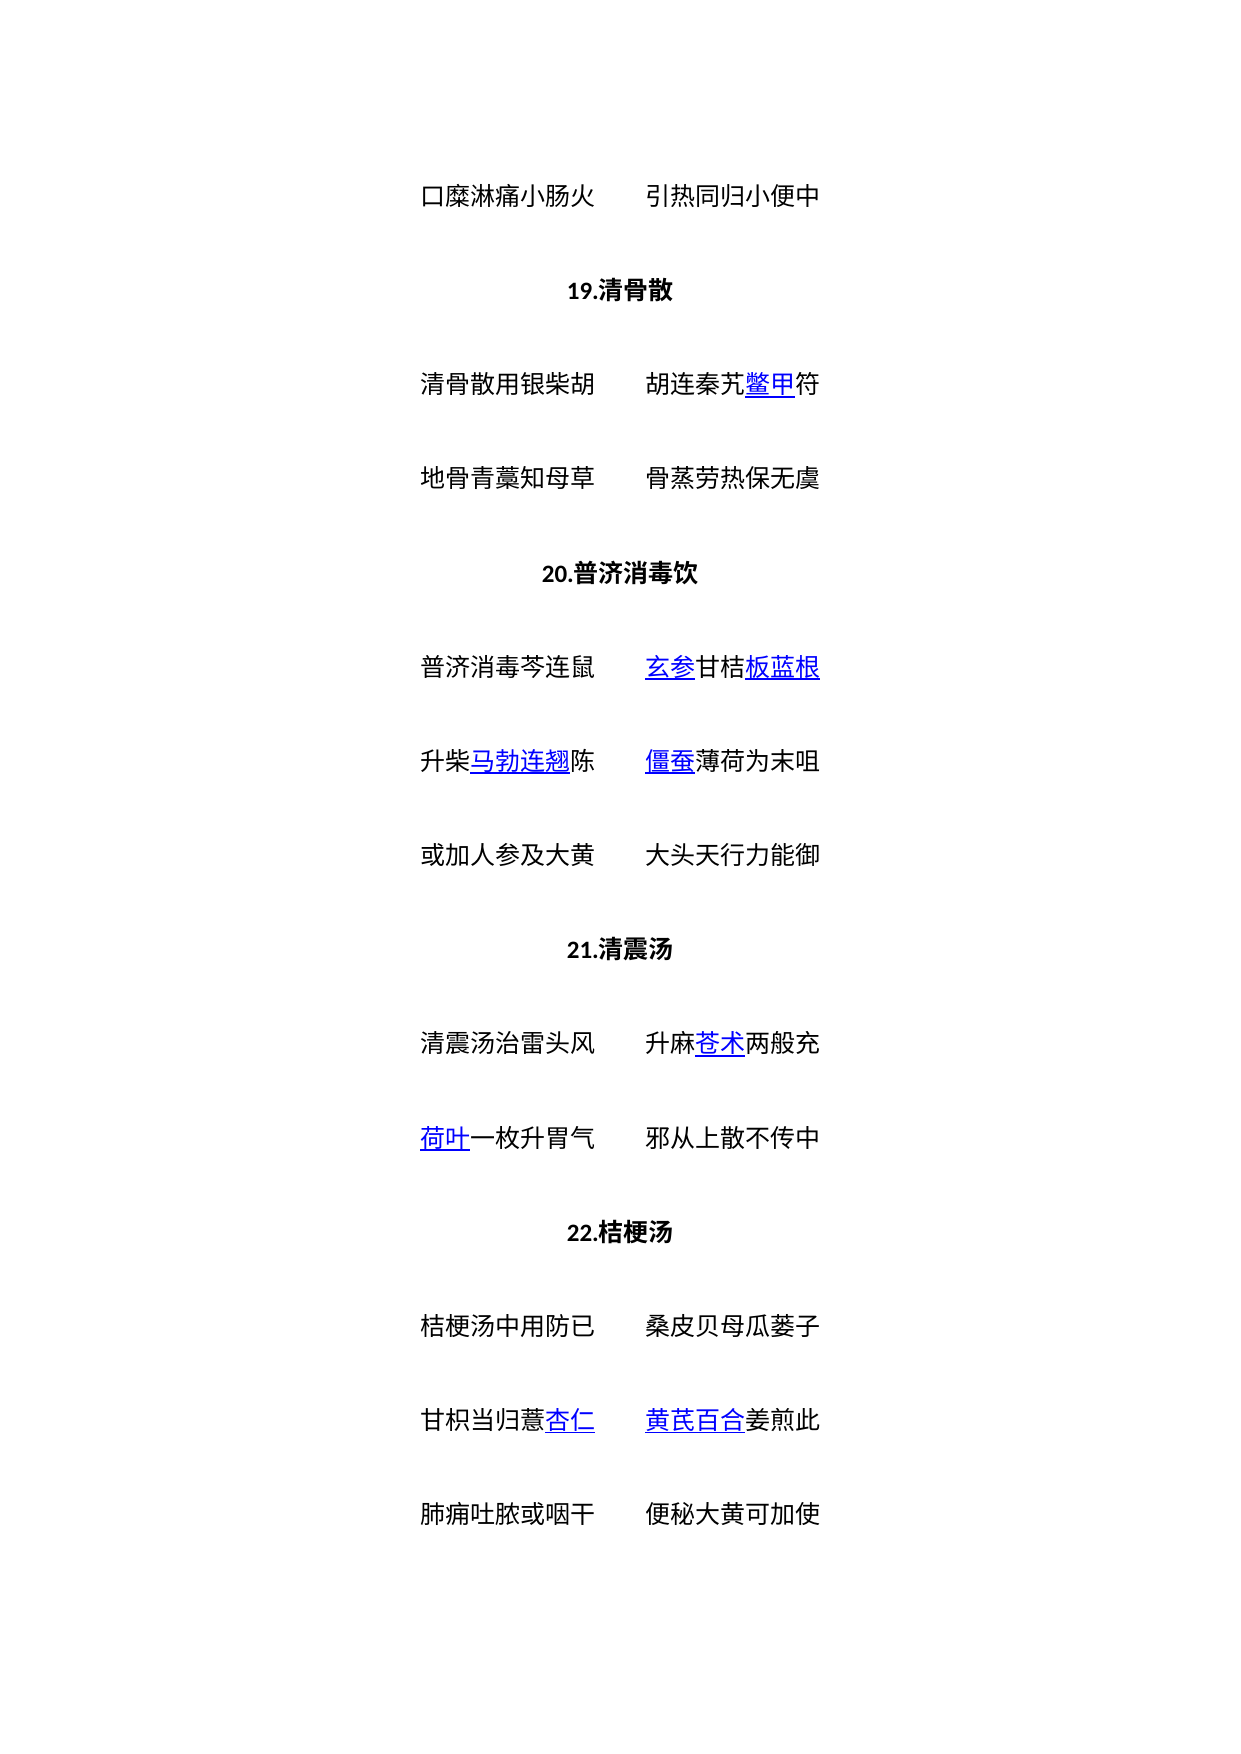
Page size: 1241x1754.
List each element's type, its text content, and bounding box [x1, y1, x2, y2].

text 荷叶一枚升胃气 邪从上散不传中 [187, 1104, 1053, 1169]
text 甘枳当归薏杏仁 黄芪百合姜煎此 [187, 1386, 1053, 1451]
text 地骨青藁知母草 骨蒸劳热保无虞 [187, 444, 1053, 509]
text 普济消毒芩连鼠 玄参甘桔板蓝根 [187, 633, 1053, 698]
text 21.清震汤 [187, 915, 1053, 980]
text 19.清骨散 [187, 256, 1053, 321]
text 清骨散用银柴胡 胡连秦艽鳖甲符 [187, 350, 1053, 415]
text 桔梗汤中用防已 桑皮贝母瓜蒌子 [187, 1292, 1053, 1357]
text 22.桔梗汤 [187, 1198, 1053, 1263]
text 或加人参及大黄 大头天行力能御 [187, 821, 1053, 886]
text 口糜淋痛小肠火 引热同归小便中 [187, 162, 1053, 227]
text 肺痈吐脓或咽干 便秘大黄可加使 [187, 1480, 1053, 1545]
text 清震汤治雷头风 升麻苍术两般充 [187, 1009, 1053, 1074]
text 升柴马勃连翘陈 僵蚕薄荷为末咀 [187, 727, 1053, 792]
text 20.普济消毒饮 [187, 539, 1053, 604]
